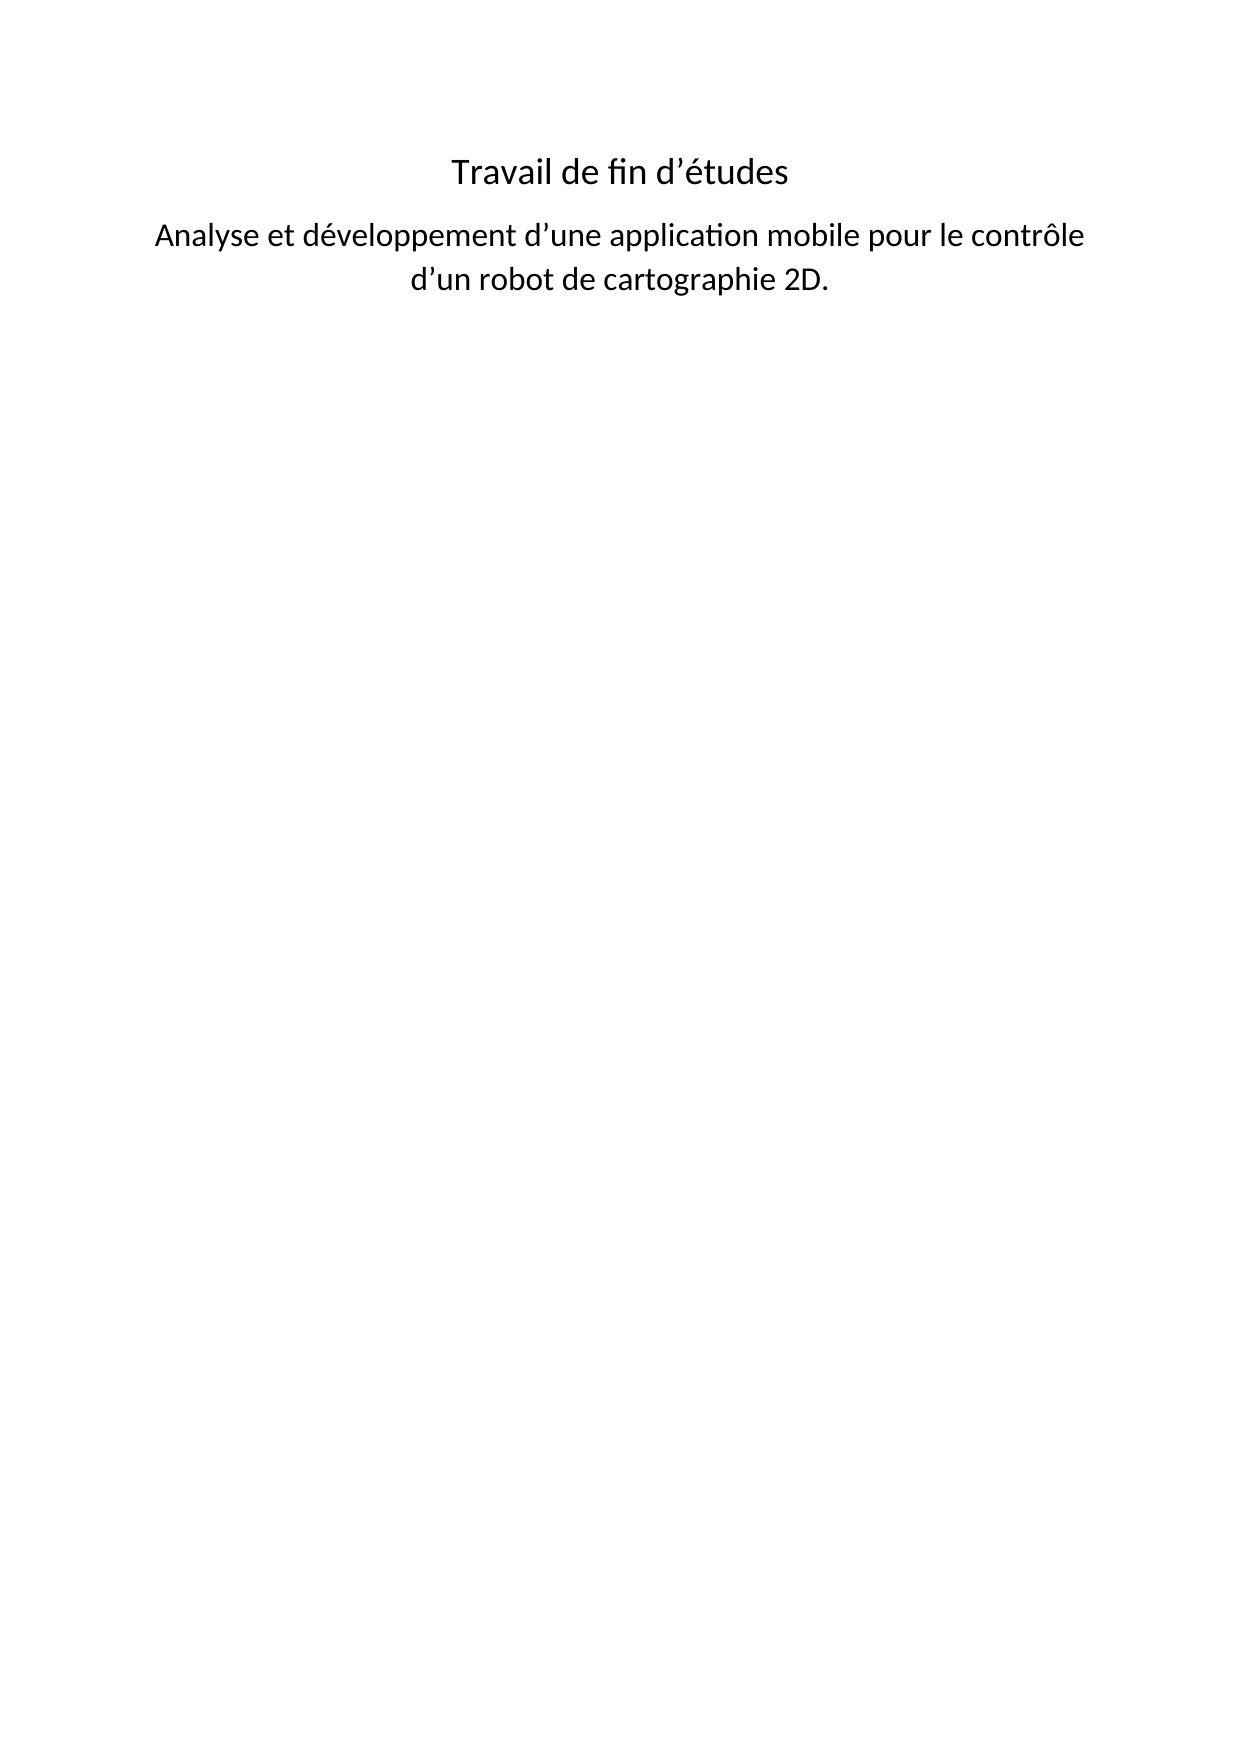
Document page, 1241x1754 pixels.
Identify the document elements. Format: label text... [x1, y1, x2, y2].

text Travail de fin d’études [148, 148, 1093, 193]
text Analyse et développement d’une application mobile pour le contrôle d’un robot de cartographie 2D. [148, 214, 1093, 298]
